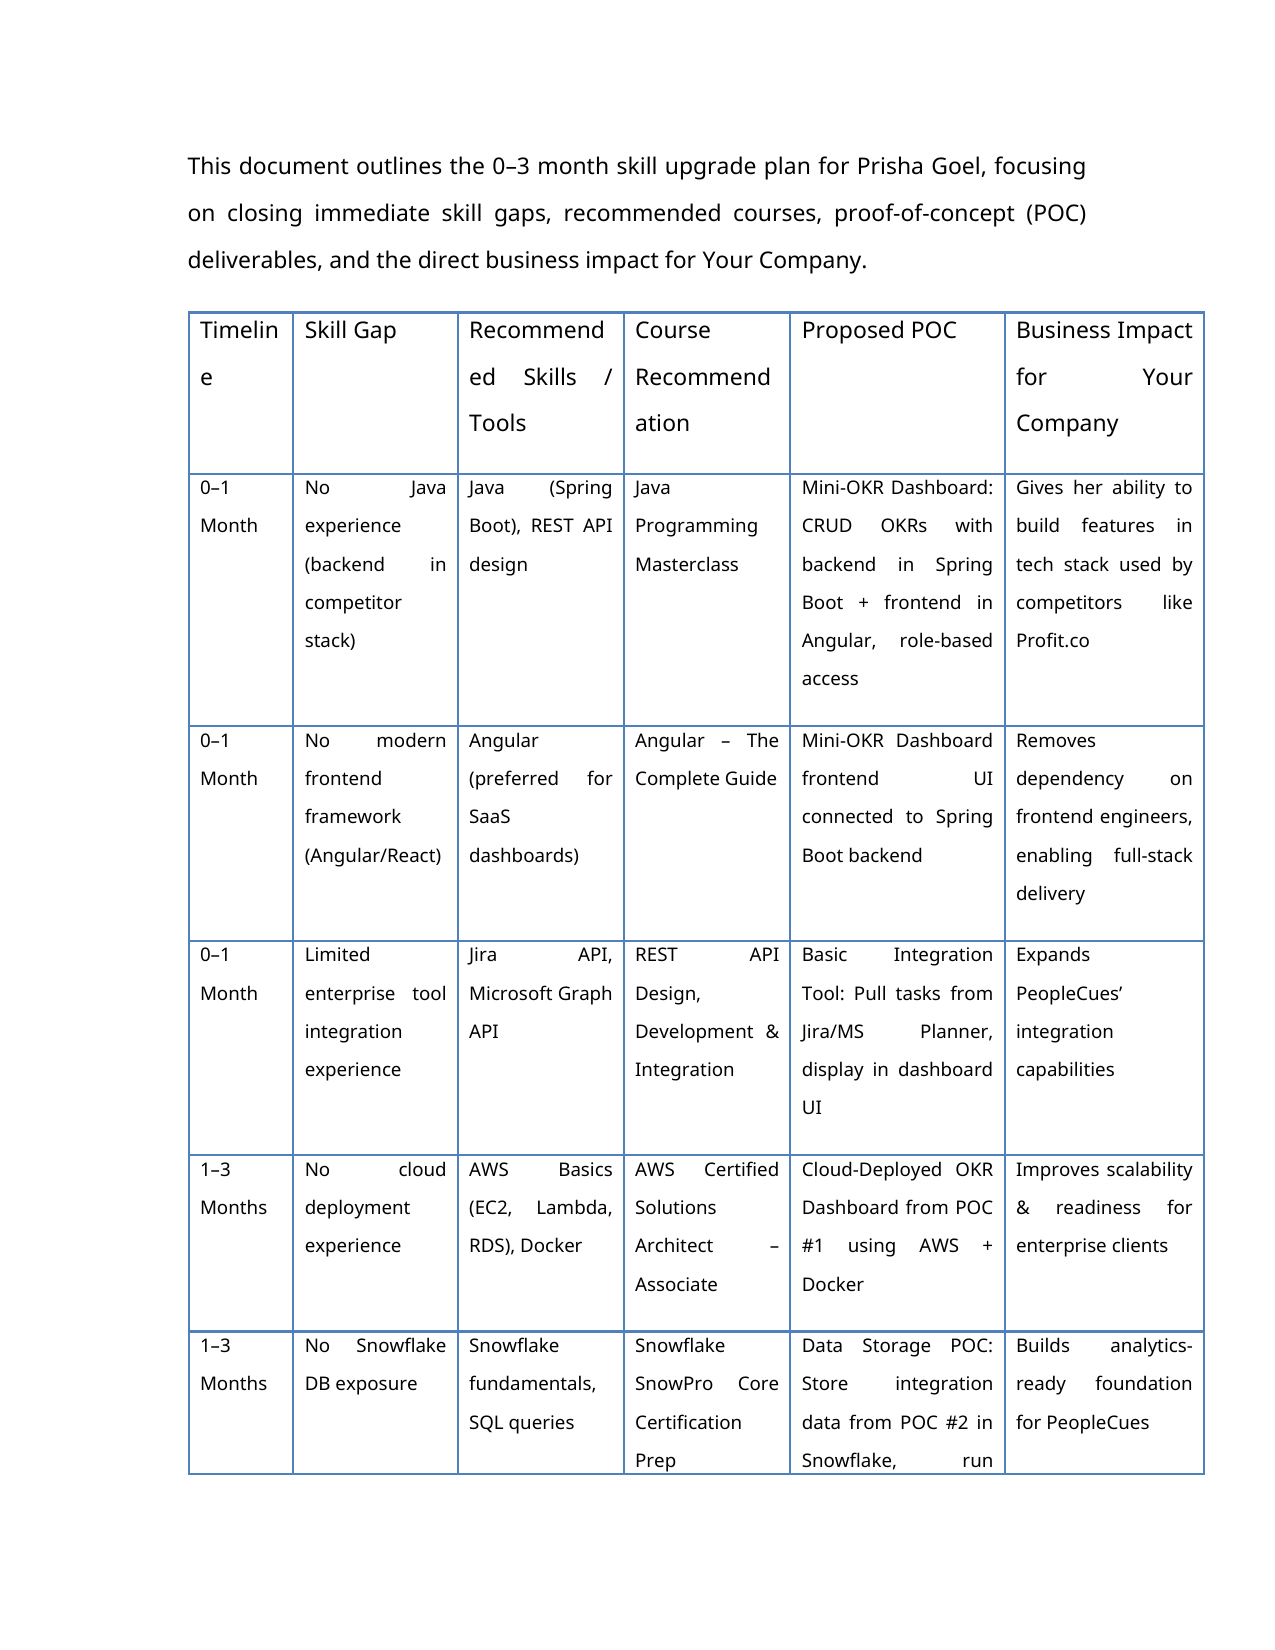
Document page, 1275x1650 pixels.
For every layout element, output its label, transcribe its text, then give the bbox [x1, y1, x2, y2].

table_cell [1006, 1333, 1203, 1473]
table_cell 0–1 Month [190, 727, 292, 940]
table_cell Mini-OKR Dashboard frontend UI connected to Spring Boot backend [791, 727, 1004, 940]
table_cell No modern frontend framework (Angular/React) [294, 727, 457, 940]
table_cell Cloud-Deployed OKR Dashboard from POC #1 using AWS + Docker [791, 1156, 1004, 1330]
table_cell No cloud deployment experience [294, 1156, 457, 1330]
table_cell Java Programming Masterclass [625, 475, 789, 725]
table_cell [294, 1333, 457, 1473]
table_header Proposed POC [791, 314, 1004, 472]
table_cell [791, 1333, 1004, 1473]
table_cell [459, 1333, 623, 1473]
table_cell 0–1 Month [190, 475, 292, 725]
table_header Course Recommendation [625, 314, 789, 472]
table_header Recommended Skills / Tools [459, 314, 623, 472]
table_cell 1–3 Months [190, 1333, 292, 1473]
table_header Skill Gap [294, 314, 457, 472]
table_cell Angular (preferred for SaaS dashboards) [459, 727, 623, 940]
table_cell REST API Design, Development & Integration [625, 942, 789, 1154]
table_cell Improves scalability & readiness for enterprise clients [1006, 1156, 1203, 1330]
text This document outlines the 0–3 month skill upgrade plan for Prisha Goel, focusing on closing immediate skill gaps, recommended courses, proof-of-concept (POC) deliverables, and the direct business impact for Your Company. [187, 150, 1087, 275]
table_cell Gives her ability to build features in tech stack used by competitors like Profit.co [1006, 475, 1203, 725]
table_cell AWS Basics (EC2, Lambda, RDS), Docker [459, 1156, 623, 1330]
table_cell 1–3 Months [190, 1156, 292, 1330]
table_cell Java (Spring Boot), REST API design [459, 475, 623, 725]
table_cell 0–1 Month [190, 942, 292, 1154]
table_cell Mini-OKR Dashboard: CRUD OKRs with backend in Spring Boot + frontend in Angular, role-based access [791, 475, 1004, 725]
table_cell Expands PeopleCues’ integration capabilities [1006, 942, 1203, 1154]
table_cell Removes dependency on frontend engineers, enabling full-stack delivery [1006, 727, 1203, 940]
table_cell No Java experience (backend in competitor stack) [294, 475, 457, 725]
table_cell AWS Certified Solutions Architect – Associate [625, 1156, 789, 1330]
table_header Business Impact for Your Company [1006, 314, 1203, 472]
table_cell Angular – The Complete Guide [625, 727, 789, 940]
table_cell Jira API, Microsoft Graph API [459, 942, 623, 1154]
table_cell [625, 1333, 789, 1473]
table_cell Limited enterprise tool integration experience [294, 942, 457, 1154]
table_header Timeline [190, 314, 292, 472]
table_cell Basic Integration Tool: Pull tasks from Jira/MS Planner, display in dashboard UI [791, 942, 1004, 1154]
